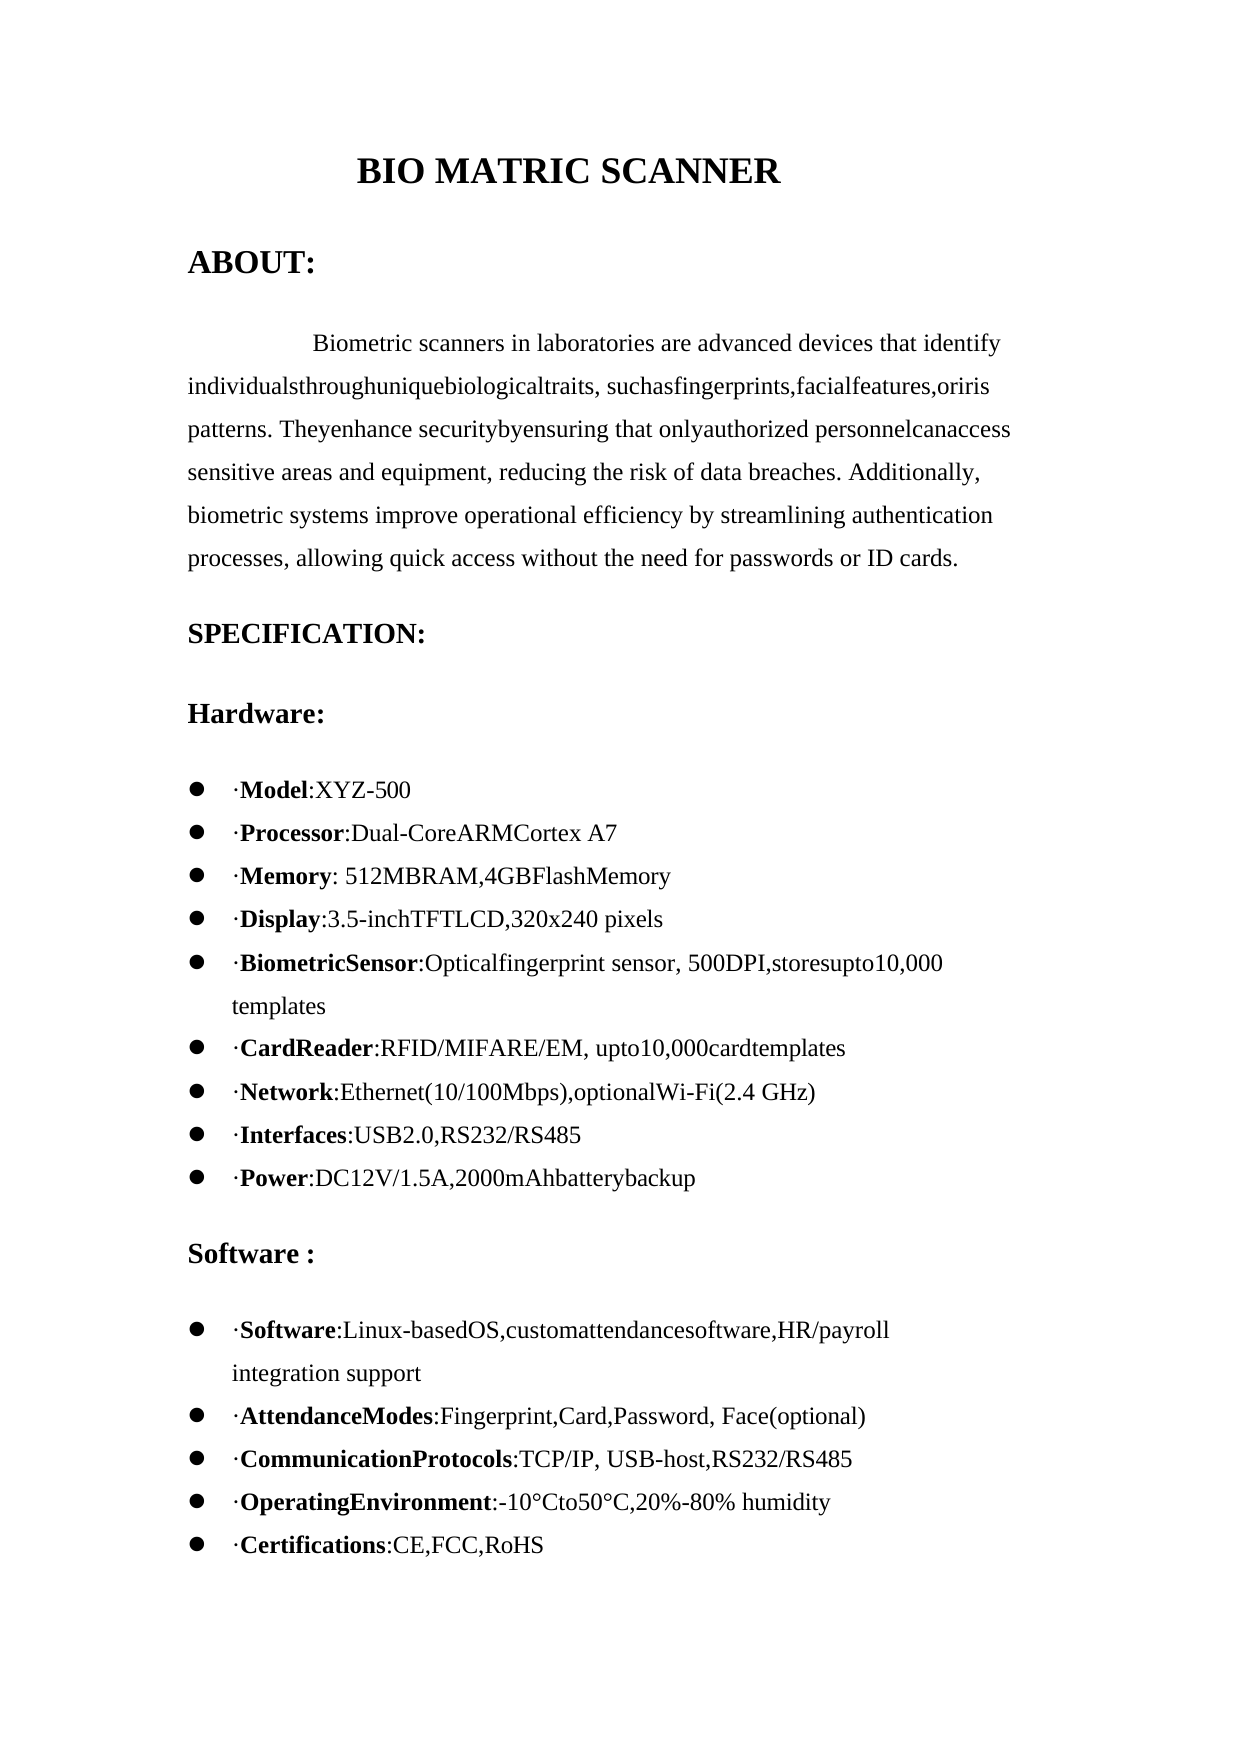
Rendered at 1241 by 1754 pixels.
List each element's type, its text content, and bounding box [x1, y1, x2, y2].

list ·CardReader:RFID/MIFARE/EM, upto10,000cardtemplates [187, 1034, 1144, 1062]
list ·Memory: 512MBRAM,4GBFlashMemory [187, 861, 1144, 890]
list ·Certifications:CE,FCC,RoHS [187, 1531, 1144, 1559]
list ·CommunicationProtocols:TCP/IP, USB-host,RS232/RS485 [187, 1444, 1144, 1473]
list ·Processor:Dual-CoreARMCortex A7 [187, 818, 1144, 847]
list ·Power:DC12V/1.5A,2000mAhbatterybackup [187, 1163, 1144, 1192]
subtitle ABOUT: [187, 242, 1144, 280]
list ·Network:Ethernet(10/100Mbps),optionalWi-Fi(2.4 GHz) [187, 1077, 1144, 1105]
list ·Interfaces:USB2.0,RS232/RS485 [187, 1120, 1144, 1149]
list ·AttendanceModes:Fingerprint,Card,Password, Face(optional) [187, 1401, 1144, 1430]
text Biometric scanners in laboratories are advanced devices that identify individualsthroughuniquebiologicaltraits, suchasfingerprints,facialfeatures,oriris patterns. Theyenhance securitybyensuring that onlyauthorized personnelcanaccess sensitive areas and equipment, reducing the risk of data breaches. Additionally, biometric systems improve operational efficiency by streamlining authentication processes, allowing quick access without the need for passwords or ID cards. [187, 328, 1053, 572]
list ·OperatingEnvironment:-10°Cto50°C,20%-80% humidity [187, 1487, 1144, 1516]
list ·BiometricSensor:Opticalfingerprint sensor, 500DPI,storesupto10,000 templates [187, 948, 1007, 1019]
subtitle Software : [187, 1236, 1144, 1269]
list ·Display:3.5-inchTFTLCD,320x240 pixels [187, 904, 1144, 933]
list ·Software:Linux-basedOS,customattendancesoftware,HR/payroll integration support [187, 1315, 939, 1387]
subtitle SPECIFICATION: [187, 617, 1144, 650]
list ·Model:XYZ-500 [187, 775, 1144, 804]
subtitle BIO MATRIC SCANNER [357, 148, 1144, 192]
subtitle Hardware: [187, 696, 1144, 729]
